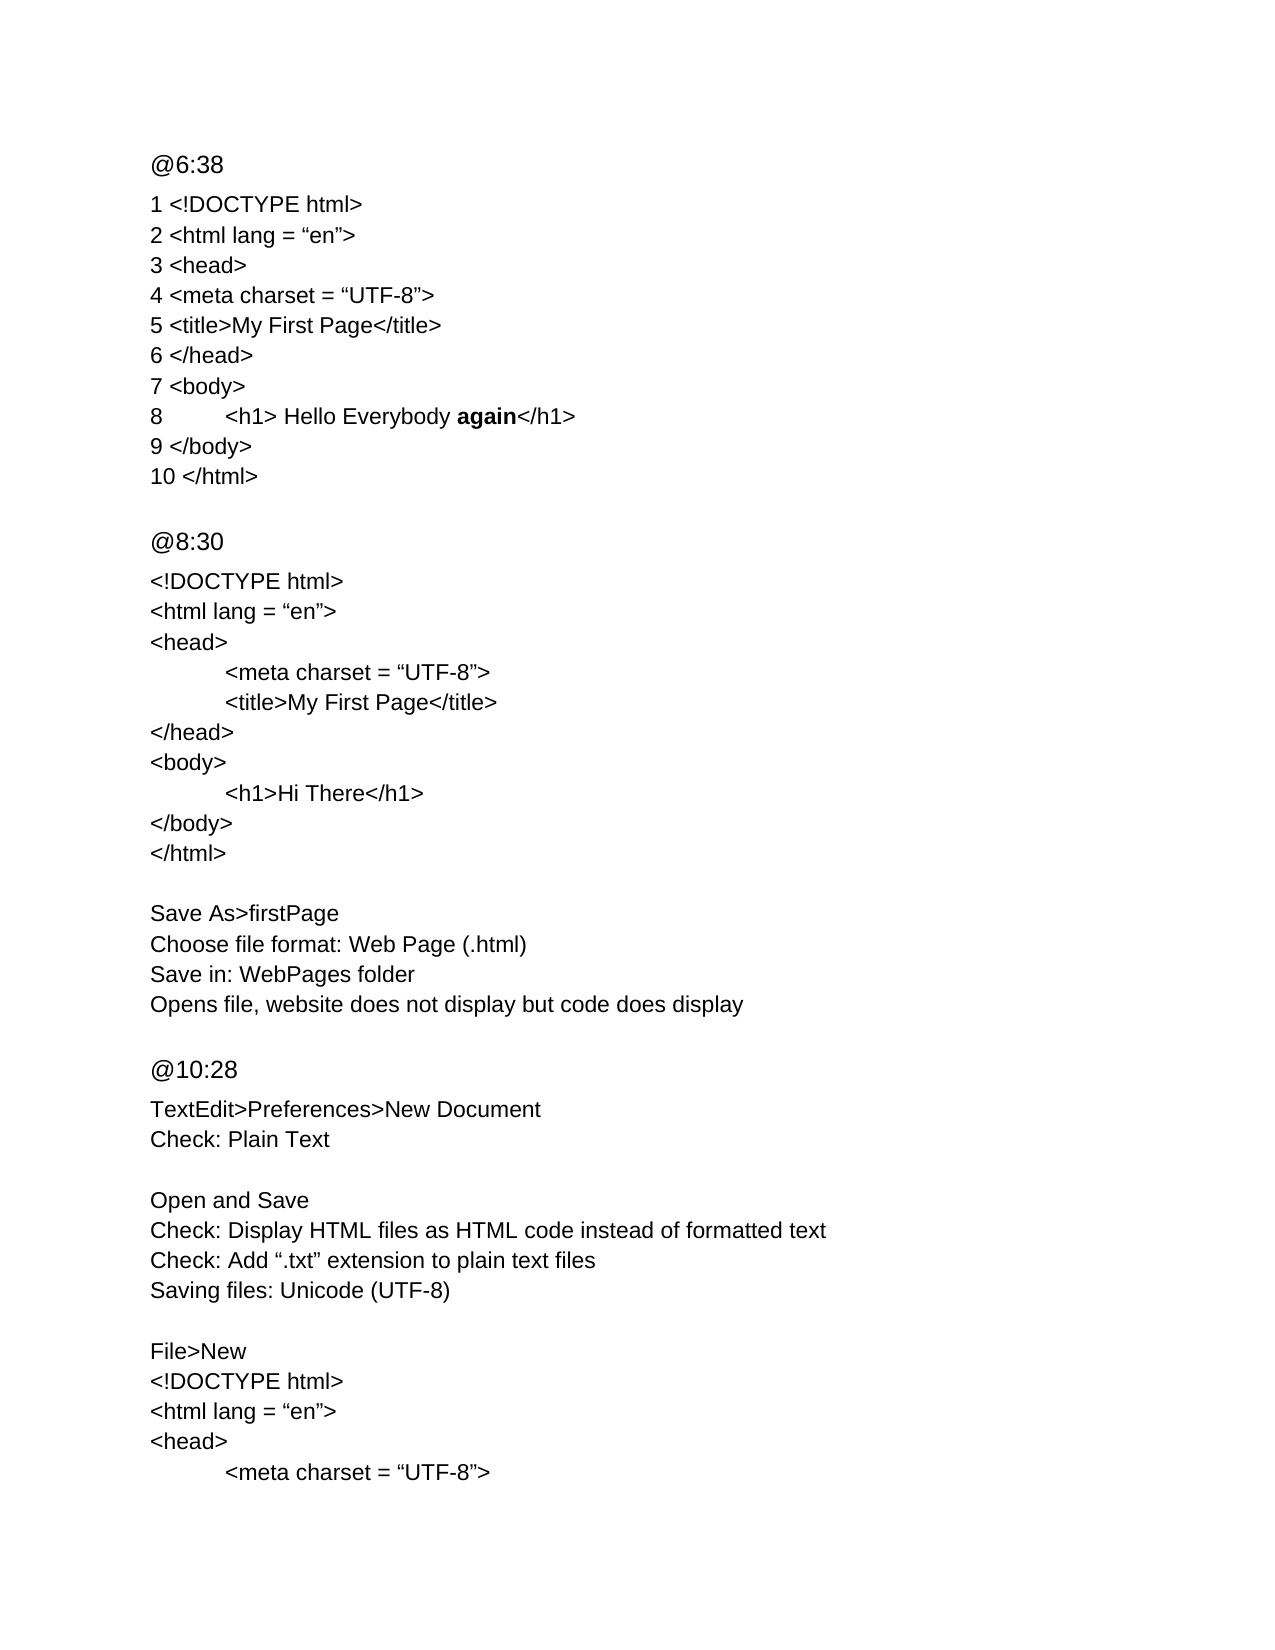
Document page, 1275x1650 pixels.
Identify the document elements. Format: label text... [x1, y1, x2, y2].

text 7 <body> [150, 373, 1125, 399]
text <meta charset = “UTF-8”> [150, 1458, 1125, 1485]
text Save in: WebPages folder [150, 961, 1125, 987]
text 1 <!DOCTYPE html> [150, 191, 1125, 218]
text 3 <head> [150, 252, 1125, 278]
text </head> [150, 719, 1125, 746]
subtitle @6:38 [150, 150, 1125, 179]
text <head> [150, 628, 1125, 655]
text <html lang = “en”> [150, 598, 1125, 625]
text <meta charset = “UTF-8”> [150, 659, 1125, 685]
subtitle @10:28 [150, 1054, 1125, 1083]
text Open and Save [150, 1187, 1125, 1213]
text <html lang = “en”> [150, 1398, 1125, 1424]
text File>New [150, 1338, 1125, 1364]
text <body> [150, 749, 1125, 776]
text Saving files: Unicode (UTF-8) [150, 1277, 1125, 1303]
text <head> [150, 1428, 1125, 1454]
text Save As>firstPage [150, 900, 1125, 927]
text Check: Display HTML files as HTML code instead of formatted text [150, 1217, 1125, 1243]
text 8 <h1> Hello Everybody again</h1> [150, 403, 1125, 429]
text Choose file format: Web Page (.html) [150, 931, 1125, 957]
text <!DOCTYPE html> [150, 568, 1125, 594]
text </body> [150, 810, 1125, 836]
text <!DOCTYPE html> [150, 1368, 1125, 1394]
text Check: Plain Text [150, 1126, 1125, 1152]
subtitle @8:30 [150, 527, 1125, 556]
text 4 <meta charset = “UTF-8”> [150, 282, 1125, 308]
text TextEdit>Preferences>New Document [150, 1096, 1125, 1122]
text </html> [150, 840, 1125, 866]
text <title>My First Page</title> [150, 689, 1125, 715]
text 2 <html lang = “en”> [150, 222, 1125, 248]
text 9 </body> [150, 433, 1125, 459]
text <h1>Hi There</h1> [150, 779, 1125, 806]
text 5 <title>My First Page</title> [150, 312, 1125, 338]
text 6 </head> [150, 342, 1125, 369]
text Check: Add “.txt” extension to plain text files [150, 1247, 1125, 1273]
text Opens file, website does not display but code does display [150, 991, 1125, 1017]
text 10 </html> [150, 463, 1125, 489]
